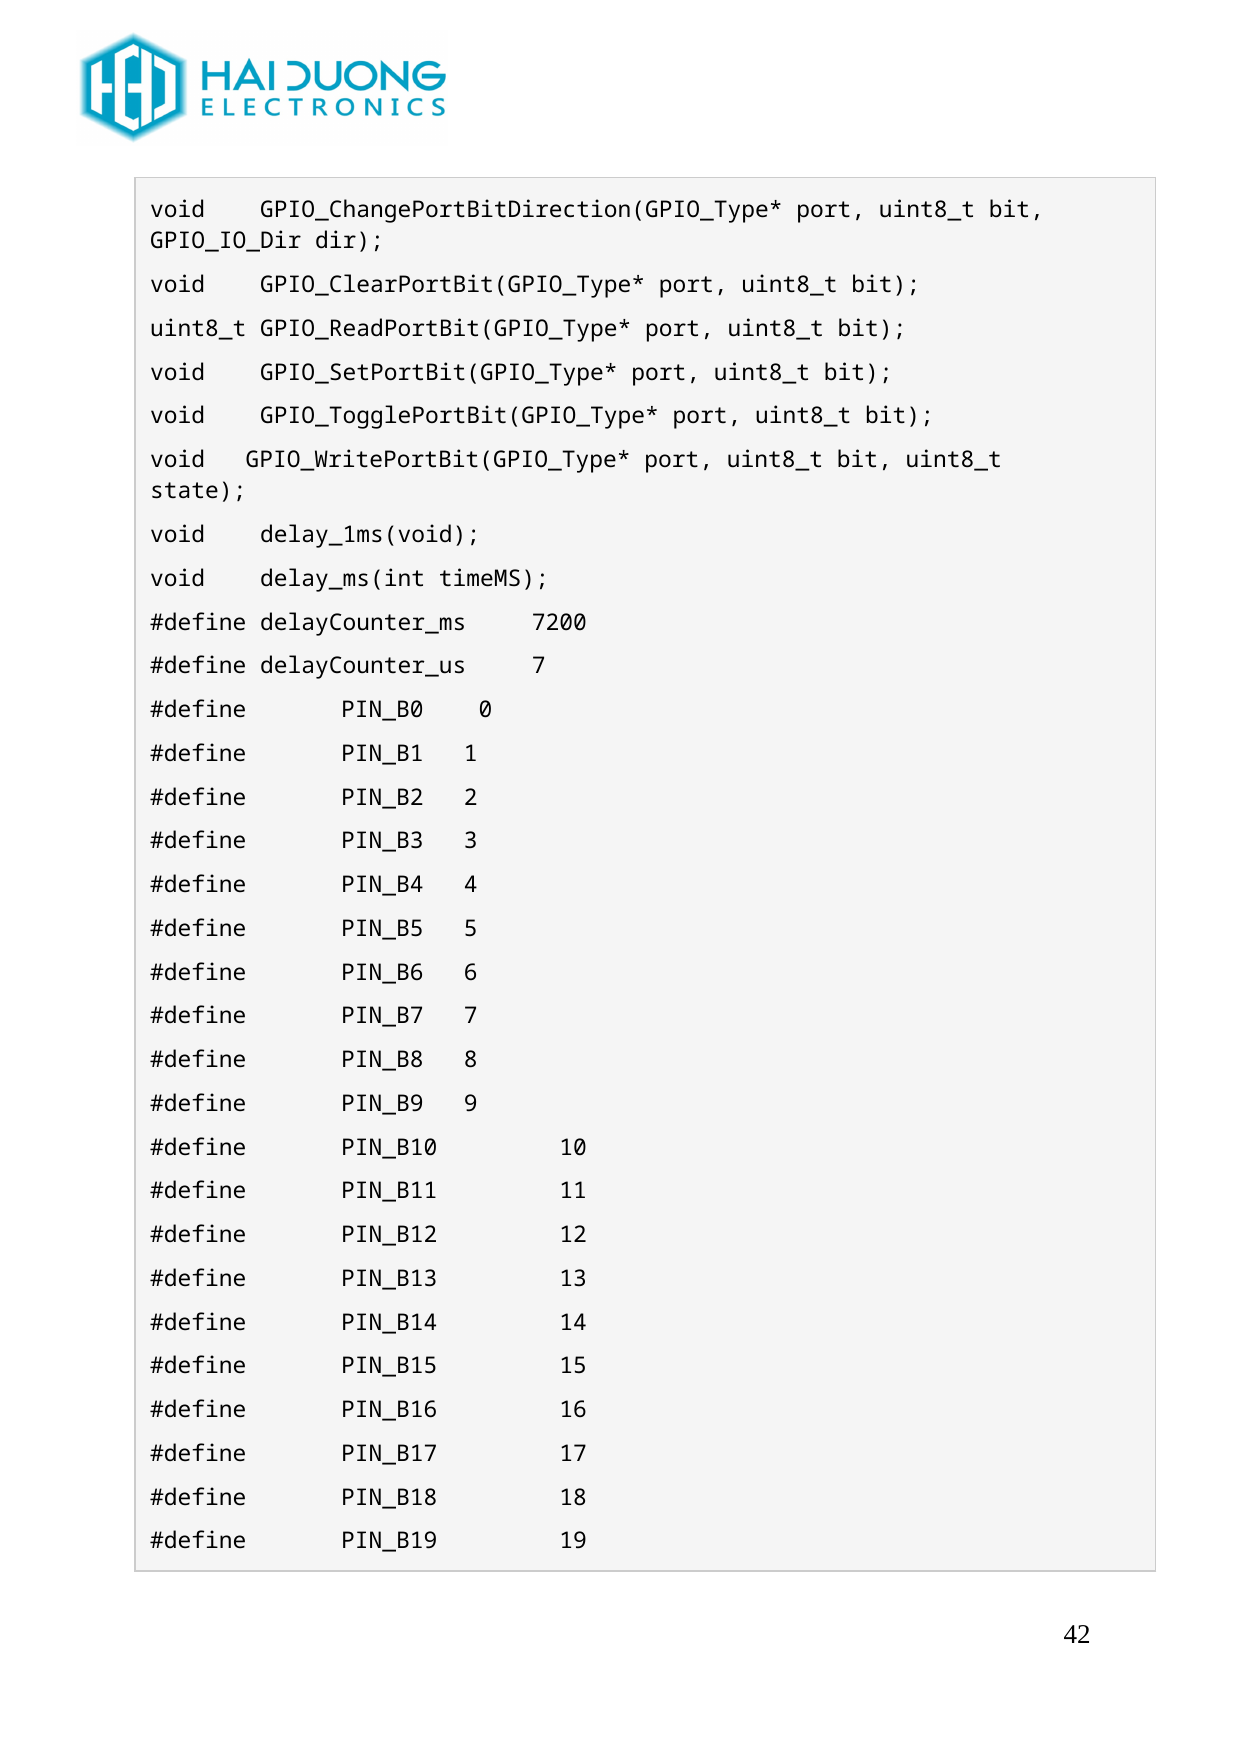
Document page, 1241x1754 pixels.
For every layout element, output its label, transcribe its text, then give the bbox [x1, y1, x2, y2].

text #define PIN_B0 0 [136, 677, 1155, 721]
text #define delayCounter_us 7 [136, 633, 1155, 677]
text #define delayCounter_ms 7200 [136, 589, 1155, 633]
text #define PIN_B14 14 [136, 1289, 1155, 1333]
text #define PIN_B11 11 [136, 1158, 1155, 1202]
text #define PIN_B2 2 [136, 764, 1155, 808]
text #define PIN_B15 15 [136, 1333, 1155, 1377]
text void GPIO_ChangePortBitDirection(GPIO_Type* port, uint8_t bit, GPIO_IO_Dir dir); [136, 178, 1155, 252]
text void delay_ms(int timeMS); [136, 546, 1155, 589]
text void delay_1ms(void); [136, 502, 1155, 546]
text #define PIN_B8 8 [136, 1027, 1155, 1071]
text #define PIN_B12 12 [136, 1202, 1155, 1246]
text void GPIO_ClearPortBit(GPIO_Type* port, uint8_t bit); [136, 252, 1155, 296]
text #define PIN_B16 16 [136, 1377, 1155, 1421]
text #define PIN_B6 6 [136, 939, 1155, 983]
picture [76, 30, 448, 146]
text void GPIO_TogglePortBit(GPIO_Type* port, uint8_t bit); [136, 383, 1155, 427]
text #define PIN_B4 4 [136, 852, 1155, 896]
text void GPIO_SetPortBit(GPIO_Type* port, uint8_t bit); [136, 339, 1155, 383]
text void GPIO_WritePortBit(GPIO_Type* port, uint8_t bit, uint8_t state); [136, 427, 1155, 502]
text #define PIN_B13 13 [136, 1246, 1155, 1289]
text #define PIN_B17 17 [136, 1421, 1155, 1464]
text #define PIN_B1 1 [136, 721, 1155, 764]
text #define PIN_B7 7 [136, 983, 1155, 1027]
text #define PIN_B3 3 [136, 808, 1155, 852]
text #define PIN_B9 9 [136, 1071, 1155, 1114]
text #define PIN_B5 5 [136, 896, 1155, 939]
text #define PIN_B19 19 [136, 1508, 1155, 1570]
text uint8_t GPIO_ReadPortBit(GPIO_Type* port, uint8_t bit); [136, 296, 1155, 339]
text #define PIN_B18 18 [136, 1464, 1155, 1508]
text #define PIN_B10 10 [136, 1114, 1155, 1158]
